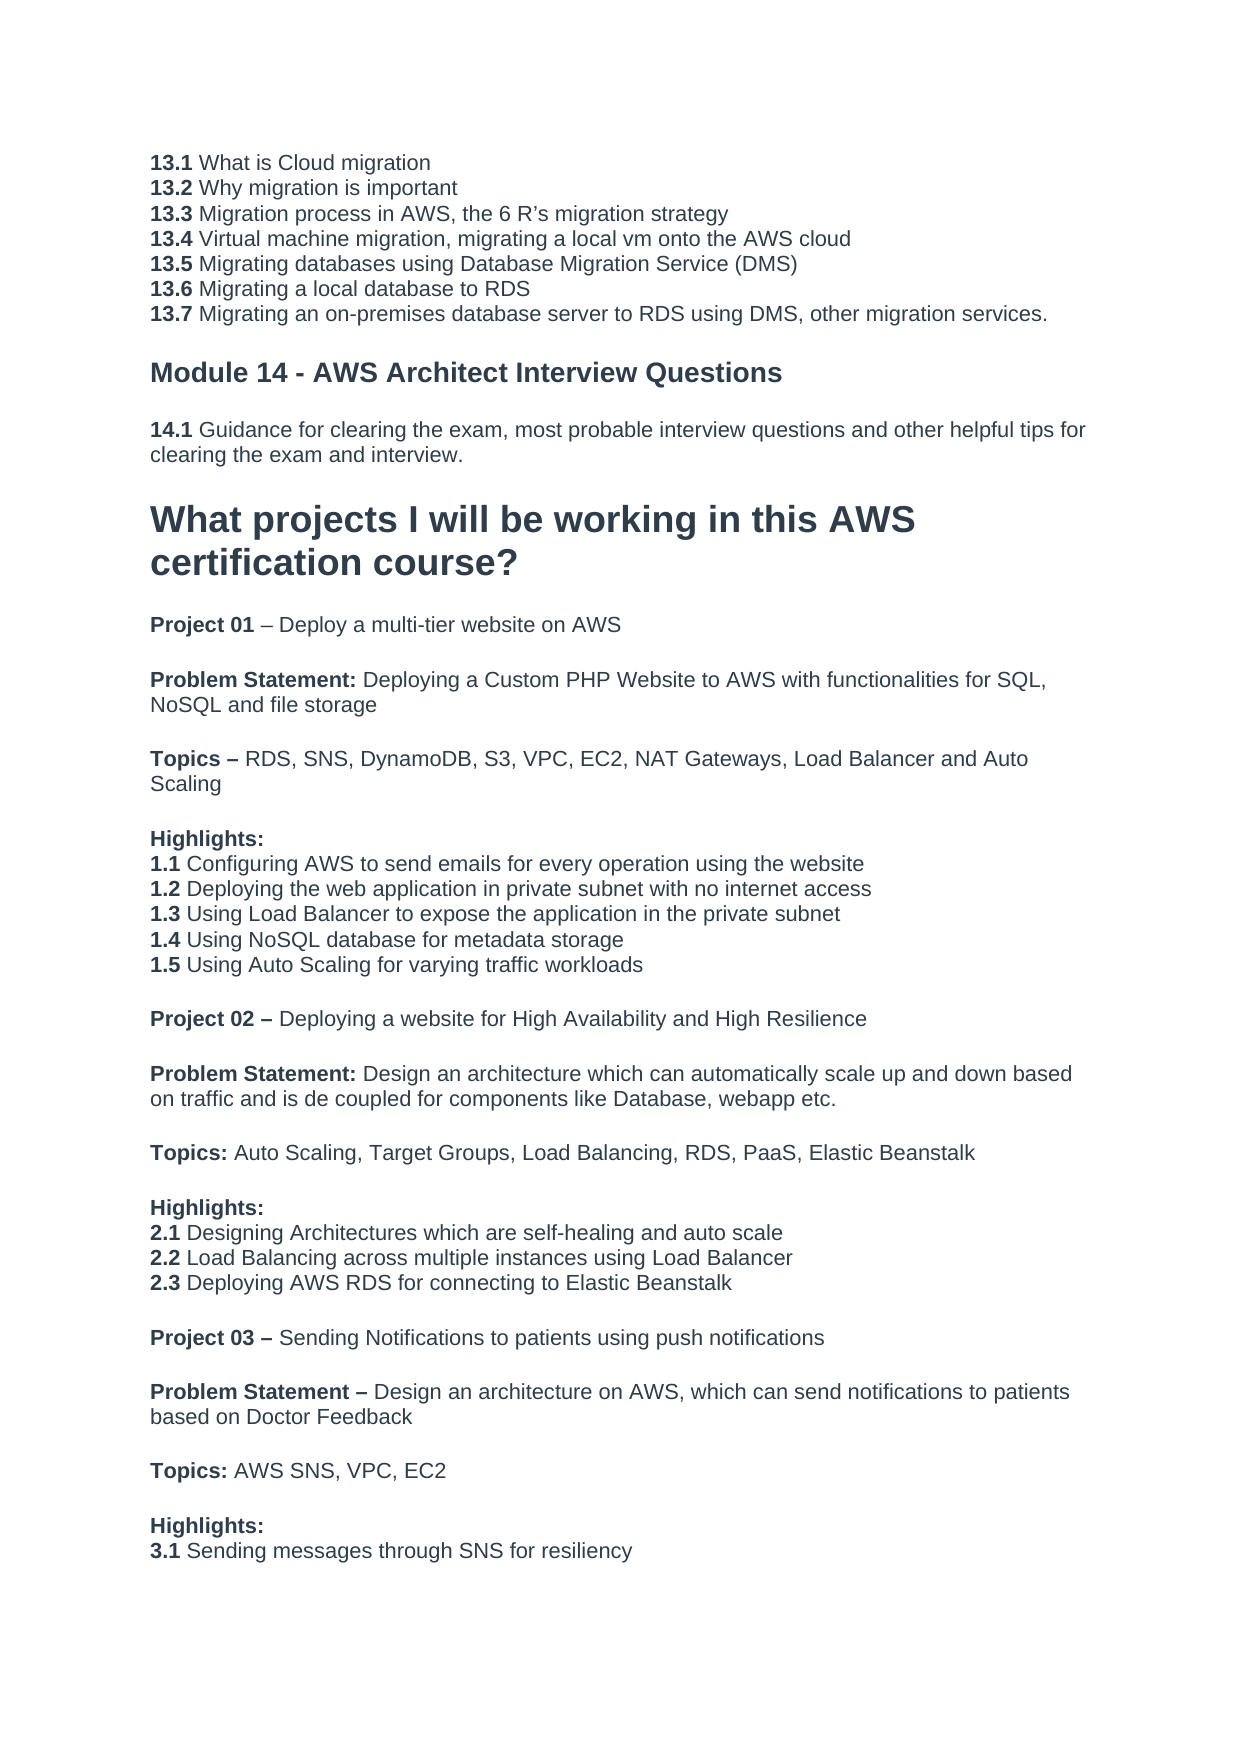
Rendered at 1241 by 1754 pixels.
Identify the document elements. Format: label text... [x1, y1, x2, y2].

text Problem Statement: Deploying a Custom PHP Website to AWS with functionalities for SQL, NoSQL and file storage [150, 667, 1090, 717]
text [150, 1513, 1090, 1563]
text Module 14 - AWS Architect Interview Questions [150, 356, 1090, 388]
text What projects I will be working in this AWS certification course? [150, 497, 1090, 583]
text Project 02 – Deploying a website for High Availability and High Resilience [150, 1006, 1090, 1031]
text Highlights: 2.1 Designing Architectures which are self-healing and auto scale 2.2 Load Balancing across multiple instances using Load Balancer 2.3 Deploying AWS RDS for connecting to Elastic Beanstalk [150, 1194, 1090, 1295]
text Problem Statement – Design an architecture on AWS, which can send notifications to patients based on Doctor Feedback [150, 1379, 1090, 1429]
text Highlights: 1.1 Configuring AWS to send emails for every operation using the website 1.2 Deploying the web application in private subnet with no internet access 1.3 Using Load Balancer to expose the application in the private subnet 1.4 Using NoSQL database for metadata storage 1.5 Using Auto Scaling for varying traffic workloads [150, 826, 1090, 977]
text 14.1 Guidance for clearing the exam, most probable interview questions and other helpful tips for clearing the exam and interview. [150, 417, 1090, 468]
text Project 03 – Sending Notifications to patients using push notifications [150, 1324, 1090, 1350]
text Topics – RDS, SNS, DynamoDB, S3, VPC, EC2, NAT Gateways, Load Balancer and Auto Scaling [150, 746, 1090, 797]
text Topics: AWS SNS, VPC, EC2 [150, 1458, 1090, 1484]
text Project 01 – Deploy a multi-tier website on AWS [150, 612, 1090, 637]
text 13.1 What is Cloud migration 13.2 Why migration is important 13.3 Migration process in AWS, the 6 R’s migration strategy 13.4 Virtual machine migration, migrating a local vm onto the AWS cloud 13.5 Migrating databases using Database Migration Service (DMS) 13.6 Migrating a local database to RDS 13.7 Migrating an on-premises database server to RDS using DMS, other migration services. [150, 150, 1090, 326]
text Problem Statement: Design an architecture which can automatically scale up and down based on traffic and is de coupled for components like Database, webapp etc. [150, 1061, 1090, 1111]
text Topics: Auto Scaling, Target Groups, Load Balancing, RDS, PaaS, Elastic Beanstalk [150, 1140, 1090, 1165]
